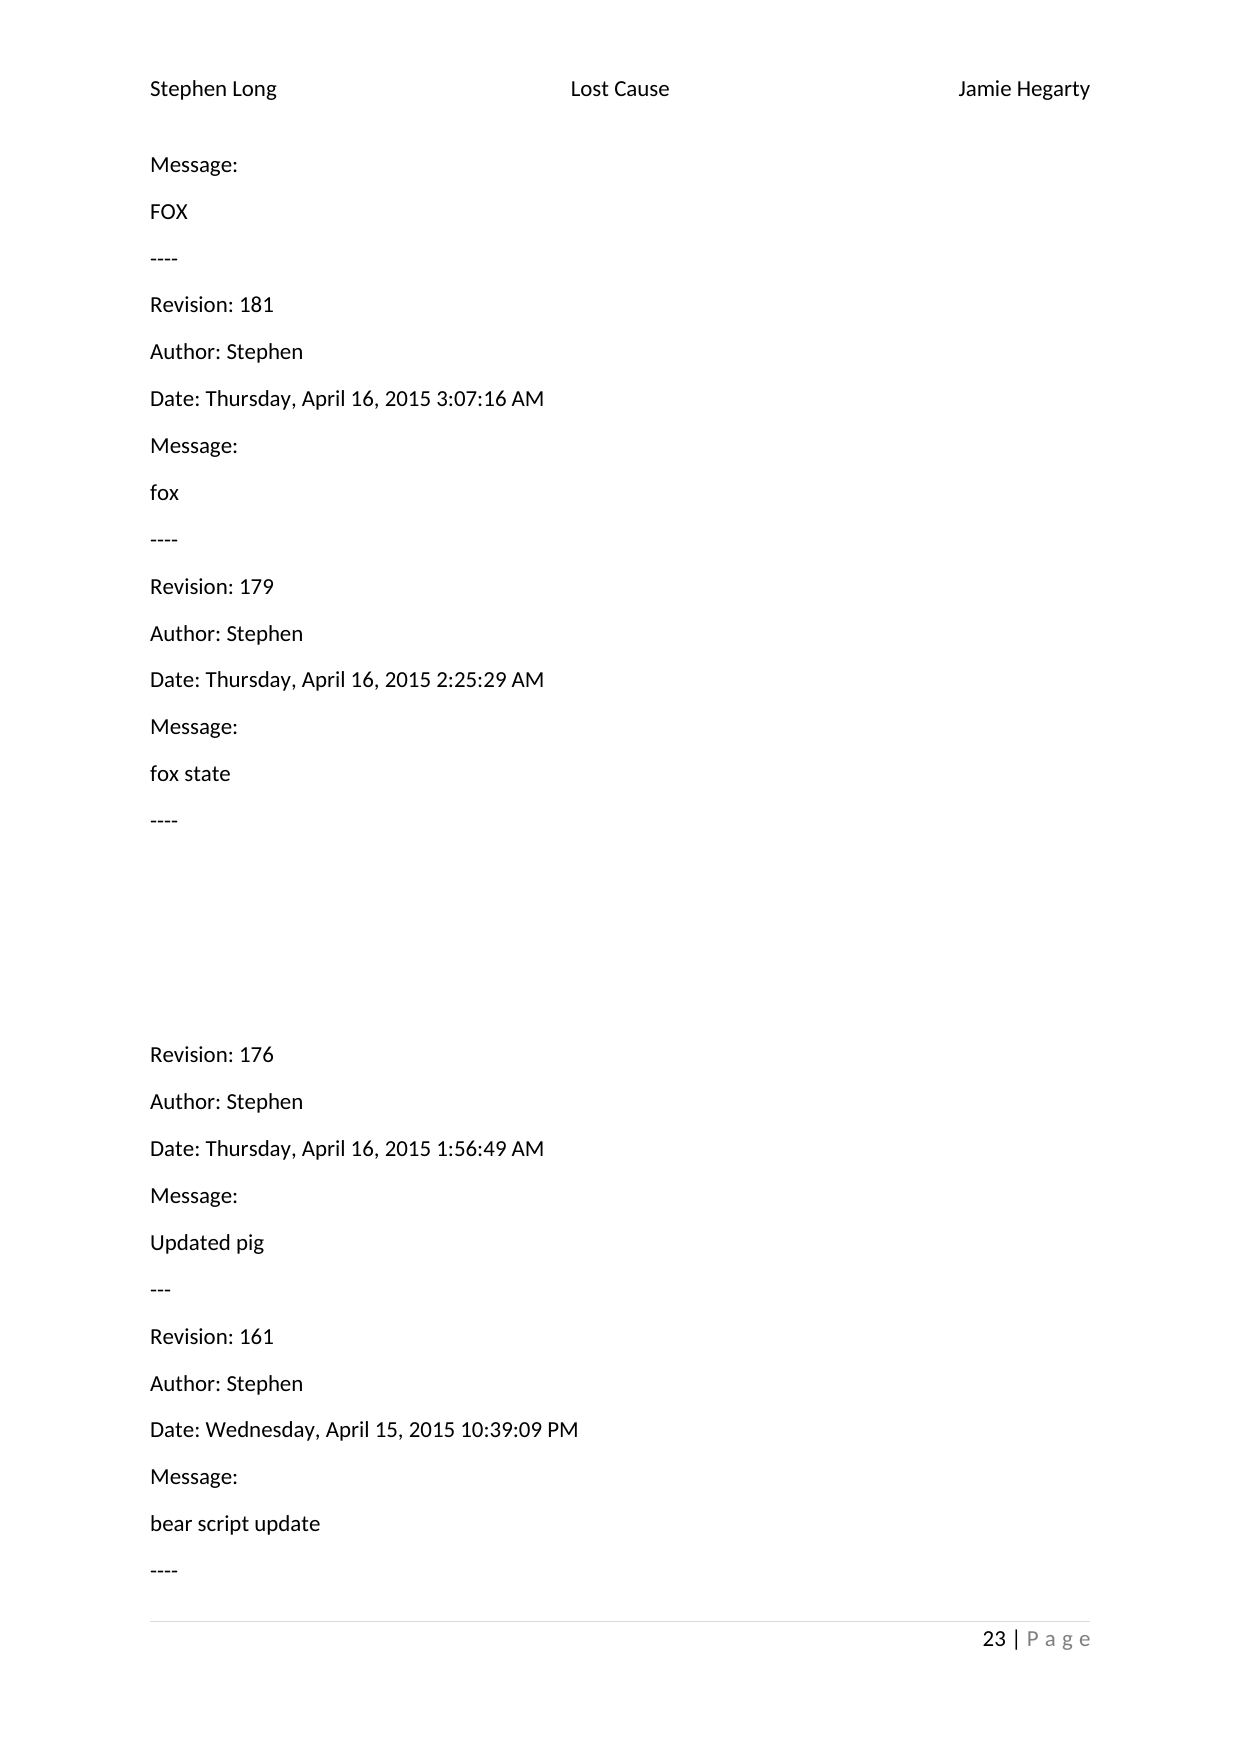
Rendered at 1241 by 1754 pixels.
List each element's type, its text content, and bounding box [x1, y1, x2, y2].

text Author: Stephen [150, 619, 1090, 647]
text fox state [150, 759, 1090, 787]
text Revision: 179 [150, 572, 1090, 600]
text bear script update [150, 1509, 1090, 1537]
text Message: [150, 150, 1090, 178]
text Revision: 181 [150, 291, 1090, 319]
text Author: Stephen [150, 337, 1090, 366]
text Message: [150, 712, 1090, 741]
text Message: [150, 431, 1090, 459]
text Author: Stephen [150, 1369, 1090, 1397]
text Date: Thursday, April 16, 2015 1:56:49 AM [150, 1134, 1090, 1162]
text Message: [150, 1462, 1090, 1491]
text ---- [150, 806, 1090, 834]
text --- [150, 1275, 1090, 1303]
text ---- [150, 244, 1090, 272]
text Date: Thursday, April 16, 2015 2:25:29 AM [150, 666, 1090, 694]
text Date: Wednesday, April 15, 2015 10:39:09 PM [150, 1416, 1090, 1444]
text FOX [150, 197, 1090, 225]
text Updated pig [150, 1228, 1090, 1256]
text Message: [150, 1181, 1090, 1209]
text ---- [150, 1556, 1090, 1584]
text Author: Stephen [150, 1087, 1090, 1116]
text Revision: 176 [150, 1041, 1090, 1069]
text Revision: 161 [150, 1322, 1090, 1350]
text Date: Thursday, April 16, 2015 3:07:16 AM [150, 384, 1090, 412]
text fox [150, 478, 1090, 506]
text ---- [150, 525, 1090, 553]
